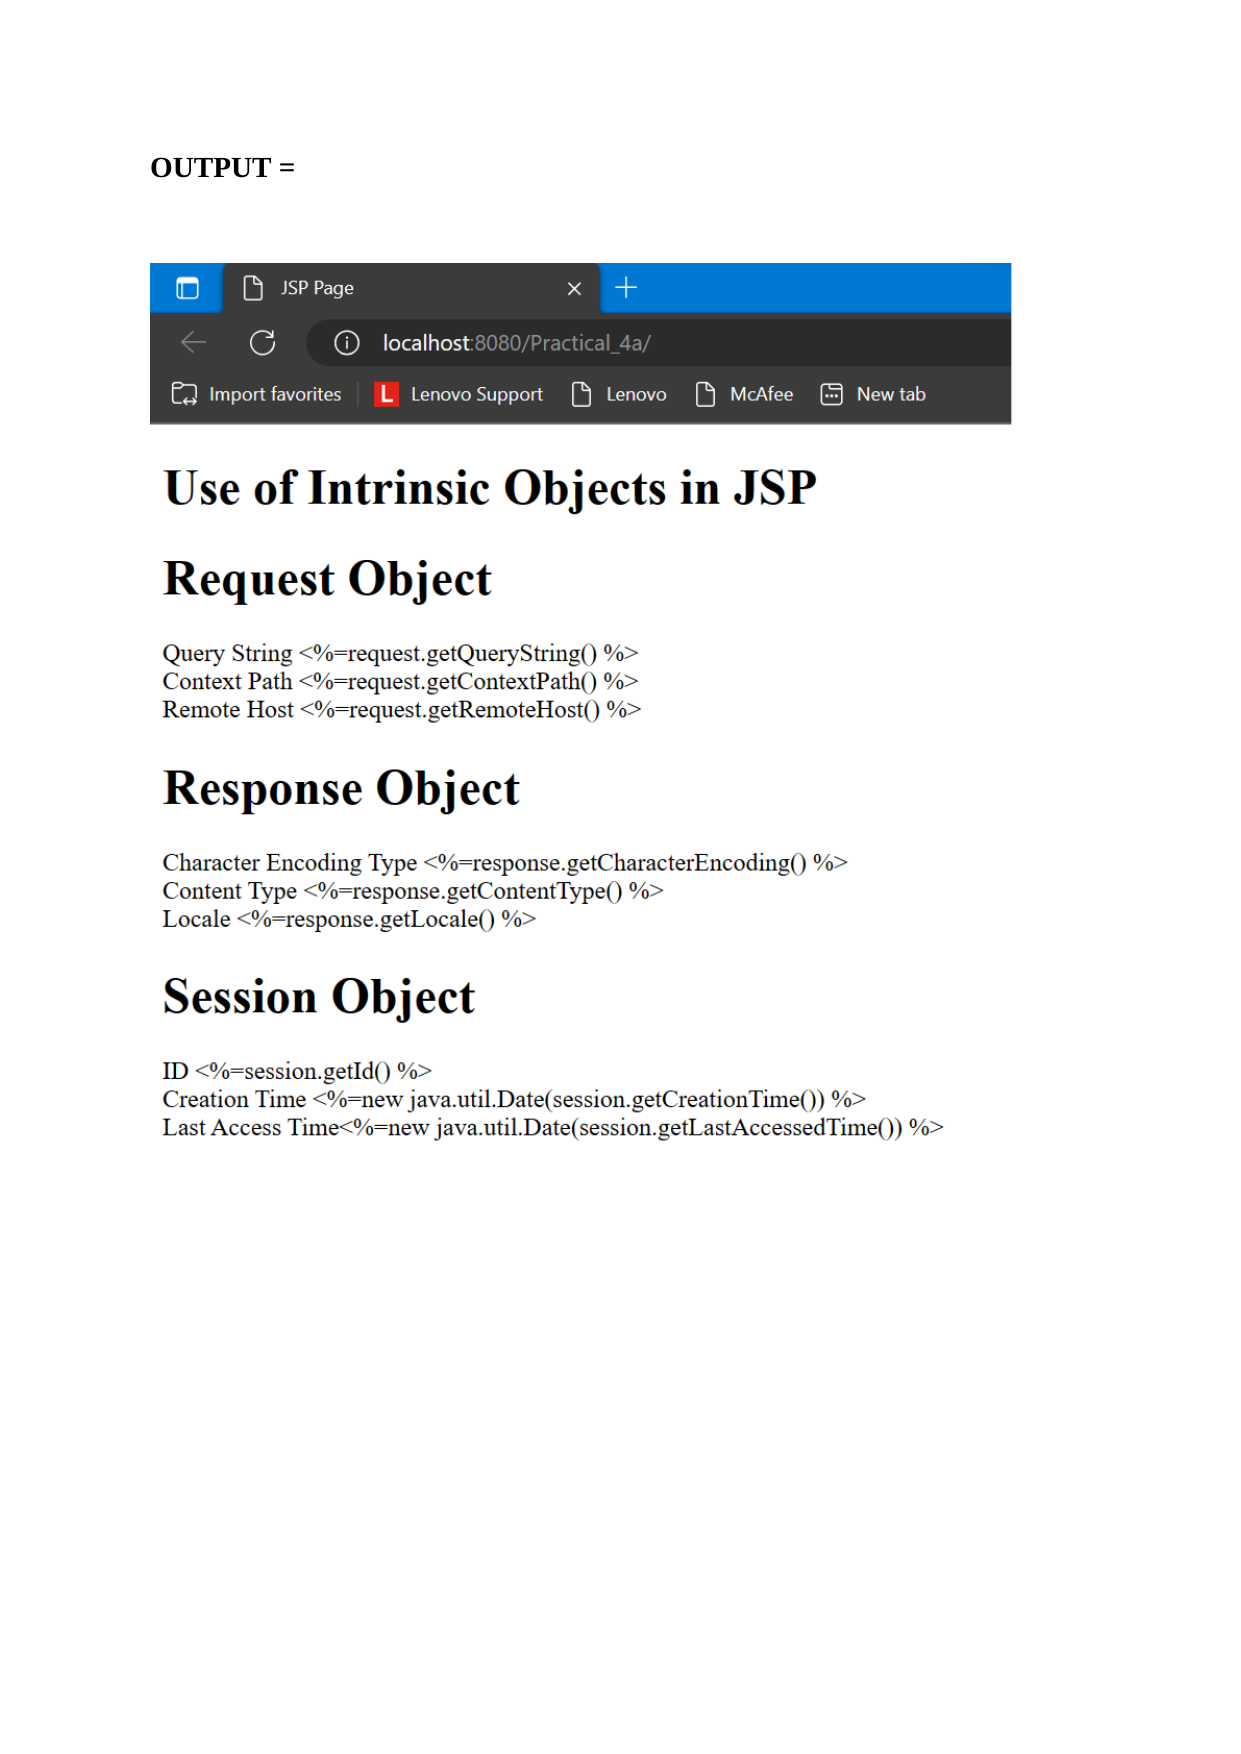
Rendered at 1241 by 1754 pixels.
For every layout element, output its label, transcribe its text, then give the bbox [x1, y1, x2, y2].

text OUTPUT = [150, 150, 1090, 183]
picture [150, 263, 1012, 1177]
